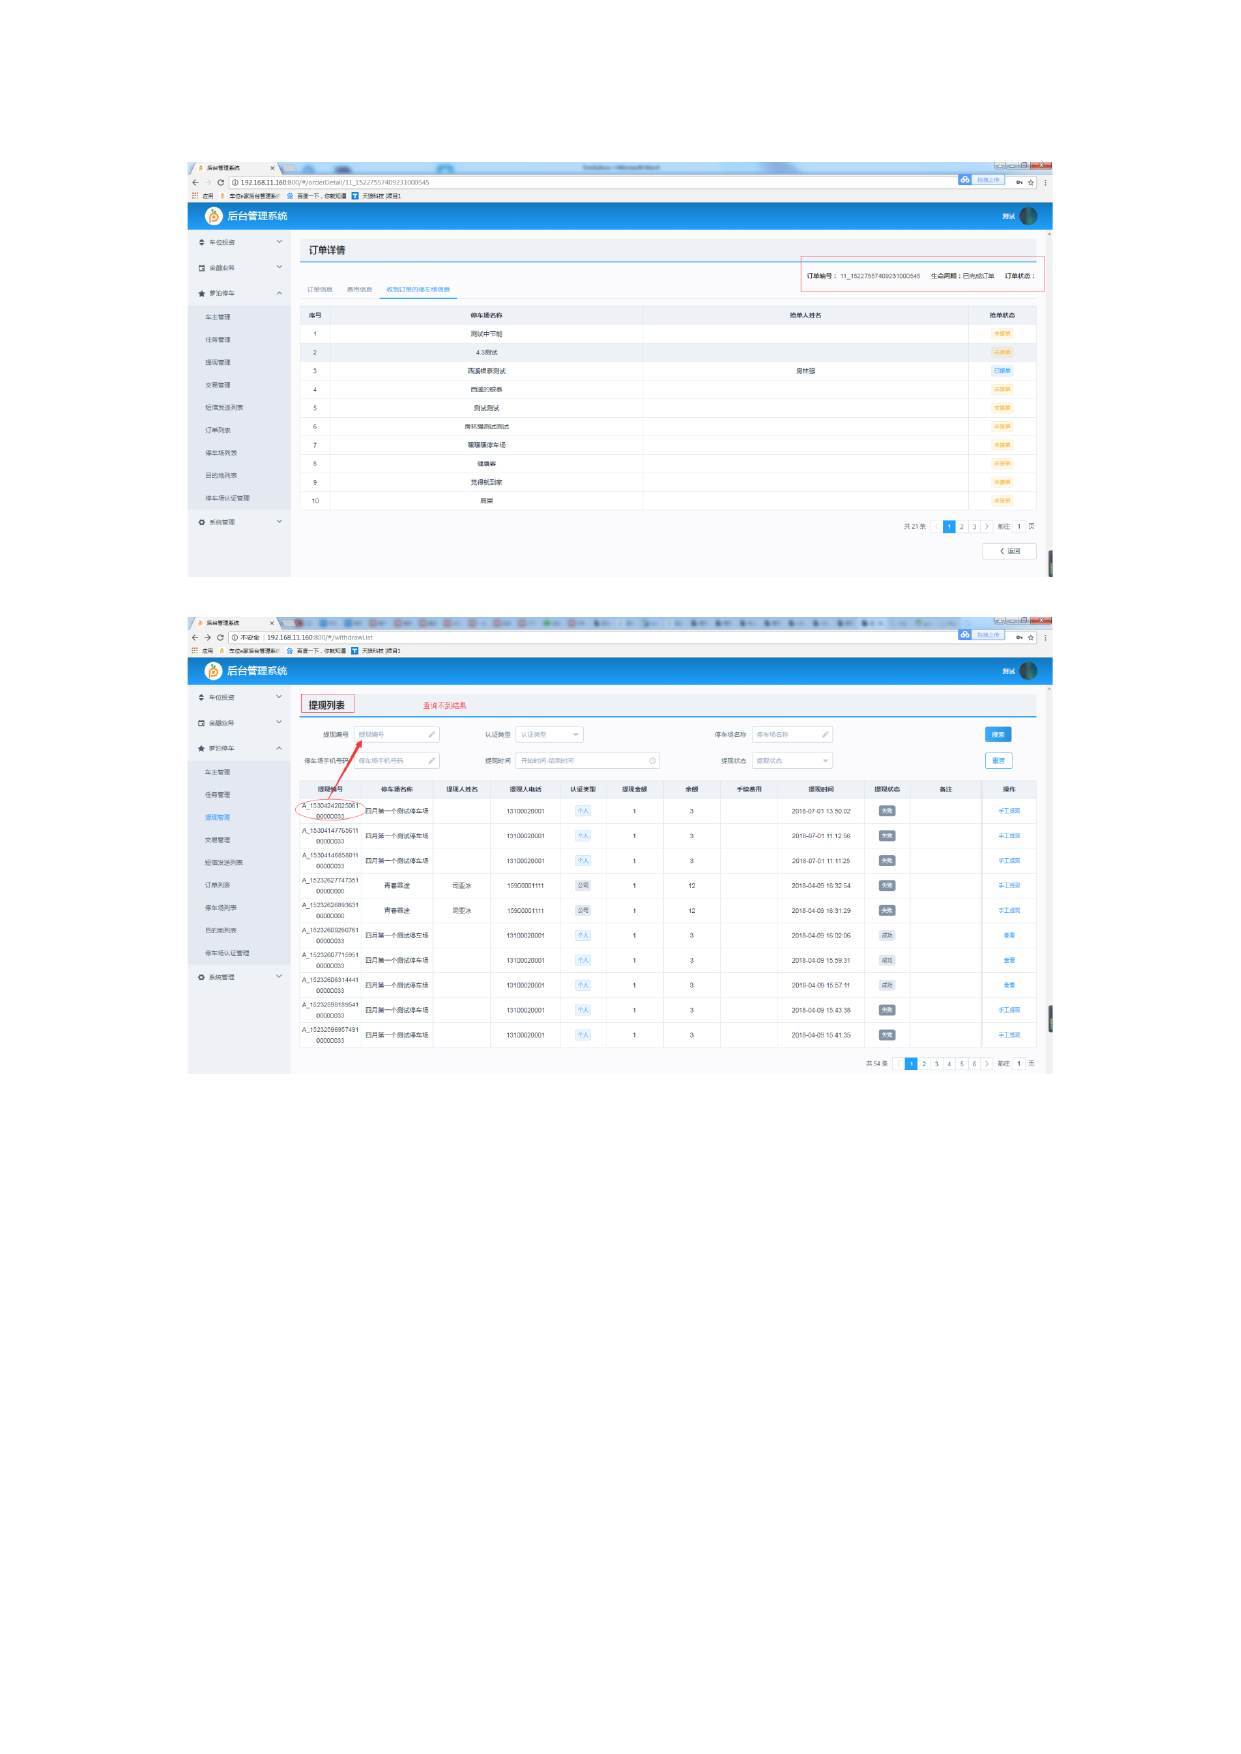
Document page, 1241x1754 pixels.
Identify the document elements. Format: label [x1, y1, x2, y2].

picture [187, 617, 1053, 1074]
picture [187, 162, 1053, 577]
